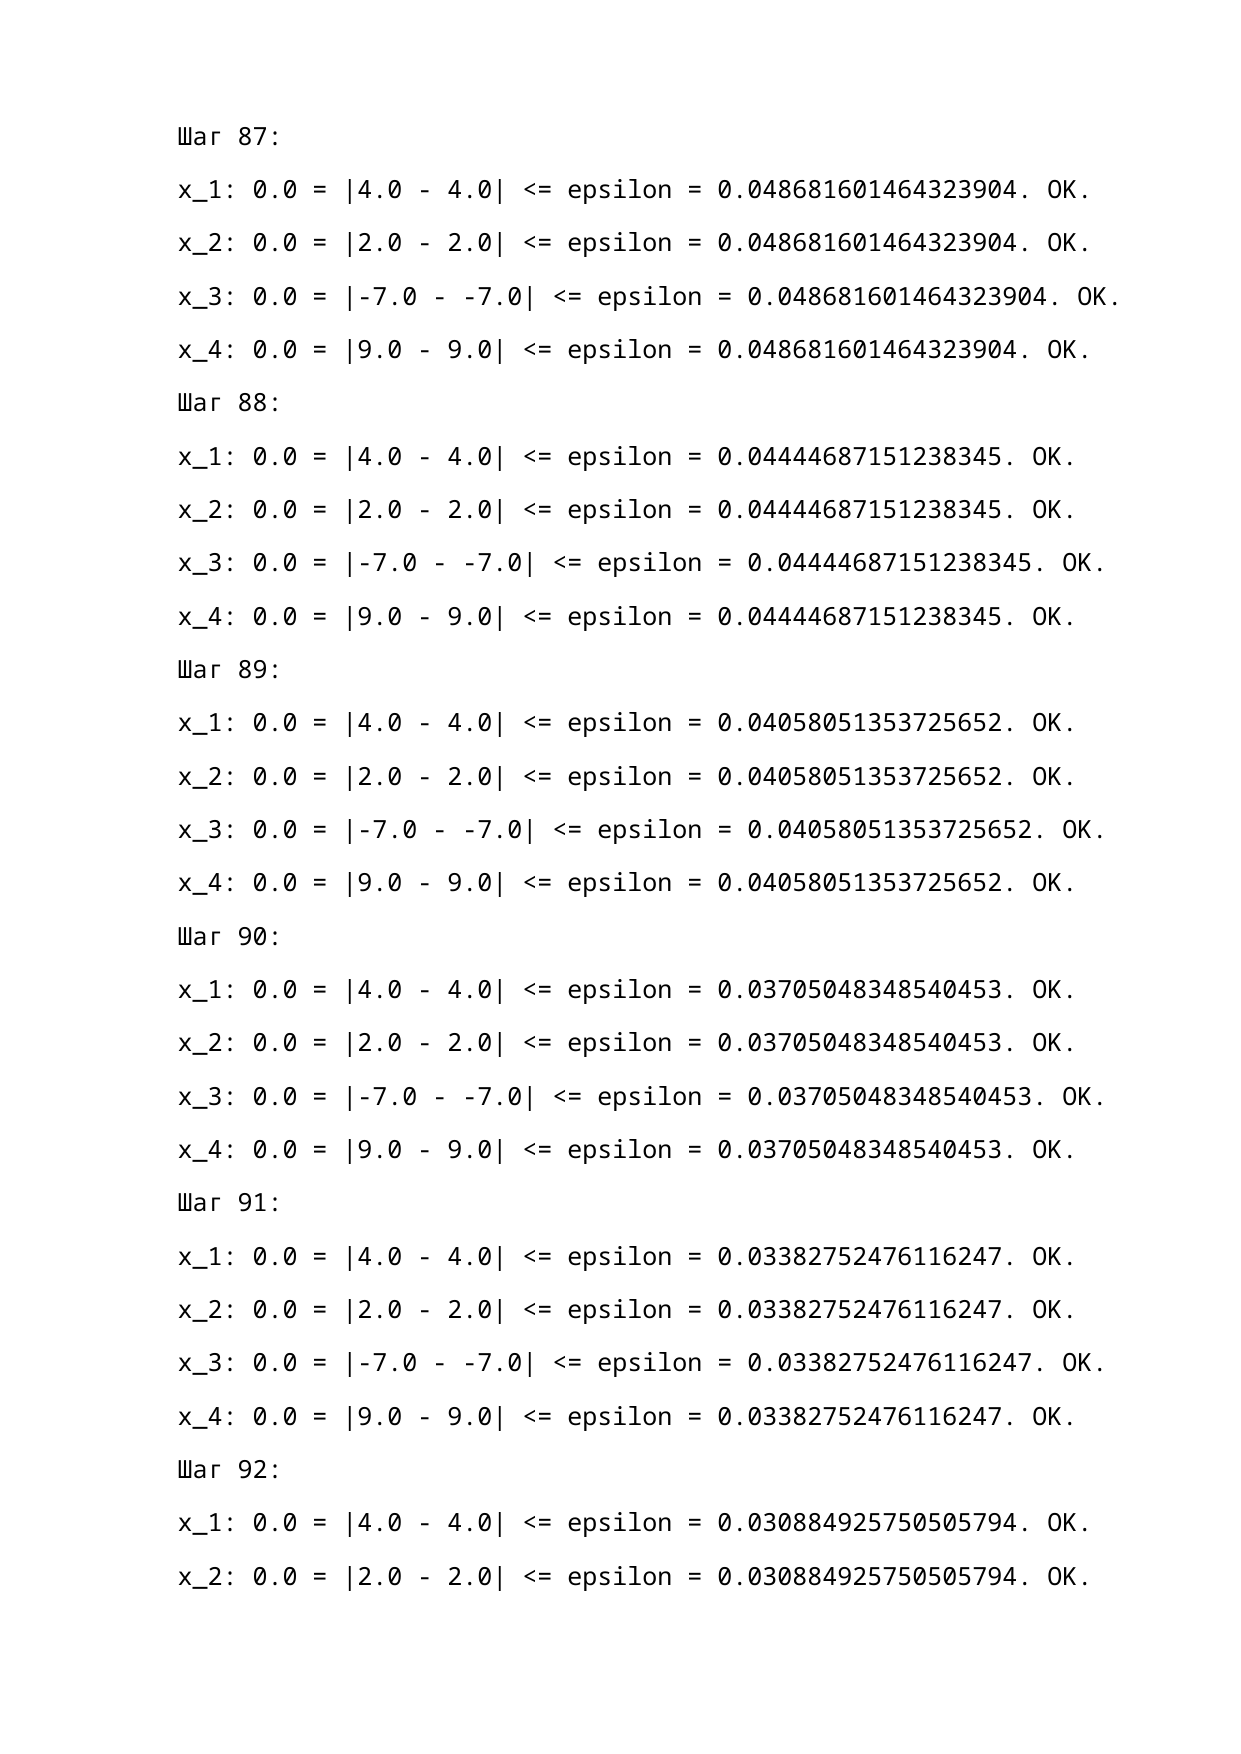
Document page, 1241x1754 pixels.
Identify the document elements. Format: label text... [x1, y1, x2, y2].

text x_4: 0.0 = |9.0 - 9.0| <= epsilon = 0.03382752476116247. OK. [177, 1398, 1152, 1432]
text x_2: 0.0 = |2.0 - 2.0| <= epsilon = 0.048681601464323904. OK. [177, 225, 1152, 259]
text Шаг 88: [177, 385, 1152, 419]
text x_2: 0.0 = |2.0 - 2.0| <= epsilon = 0.03705048348540453. OK. [177, 1025, 1152, 1059]
text x_2: 0.0 = |2.0 - 2.0| <= epsilon = 0.04058051353725652. OK. [177, 758, 1152, 792]
text x_3: 0.0 = |-7.0 - -7.0| <= epsilon = 0.04058051353725652. OK. [177, 811, 1152, 846]
text x_3: 0.0 = |-7.0 - -7.0| <= epsilon = 0.04444687151238345. OK. [177, 545, 1152, 579]
text x_3: 0.0 = |-7.0 - -7.0| <= epsilon = 0.03382752476116247. OK. [177, 1345, 1152, 1379]
text x_1: 0.0 = |4.0 - 4.0| <= epsilon = 0.03382752476116247. OK. [177, 1238, 1152, 1272]
text x_1: 0.0 = |4.0 - 4.0| <= epsilon = 0.030884925750505794. OK. [177, 1505, 1152, 1539]
text x_1: 0.0 = |4.0 - 4.0| <= epsilon = 0.03705048348540453. OK. [177, 971, 1152, 1006]
text x_2: 0.0 = |2.0 - 2.0| <= epsilon = 0.03382752476116247. OK. [177, 1291, 1152, 1326]
text x_1: 0.0 = |4.0 - 4.0| <= epsilon = 0.04058051353725652. OK. [177, 705, 1152, 739]
text x_1: 0.0 = |4.0 - 4.0| <= epsilon = 0.048681601464323904. OK. [177, 171, 1152, 206]
text Шаг 89: [177, 651, 1152, 686]
text x_2: 0.0 = |2.0 - 2.0| <= epsilon = 0.04444687151238345. OK. [177, 491, 1152, 526]
text x_3: 0.0 = |-7.0 - -7.0| <= epsilon = 0.03705048348540453. OK. [177, 1078, 1152, 1112]
text x_3: 0.0 = |-7.0 - -7.0| <= epsilon = 0.048681601464323904. OK. [177, 278, 1152, 312]
text Шаг 91: [177, 1185, 1152, 1219]
text x_2: 0.0 = |2.0 - 2.0| <= epsilon = 0.030884925750505794. OK. [177, 1558, 1152, 1592]
text x_4: 0.0 = |9.0 - 9.0| <= epsilon = 0.04444687151238345. OK. [177, 598, 1152, 632]
text Шаг 87: [177, 118, 1152, 152]
text x_4: 0.0 = |9.0 - 9.0| <= epsilon = 0.04058051353725652. OK. [177, 865, 1152, 899]
text x_1: 0.0 = |4.0 - 4.0| <= epsilon = 0.04444687151238345. OK. [177, 438, 1152, 472]
text Шаг 90: [177, 918, 1152, 952]
text Шаг 92: [177, 1451, 1152, 1486]
text x_4: 0.0 = |9.0 - 9.0| <= epsilon = 0.03705048348540453. OK. [177, 1131, 1152, 1166]
text x_4: 0.0 = |9.0 - 9.0| <= epsilon = 0.048681601464323904. OK. [177, 331, 1152, 366]
